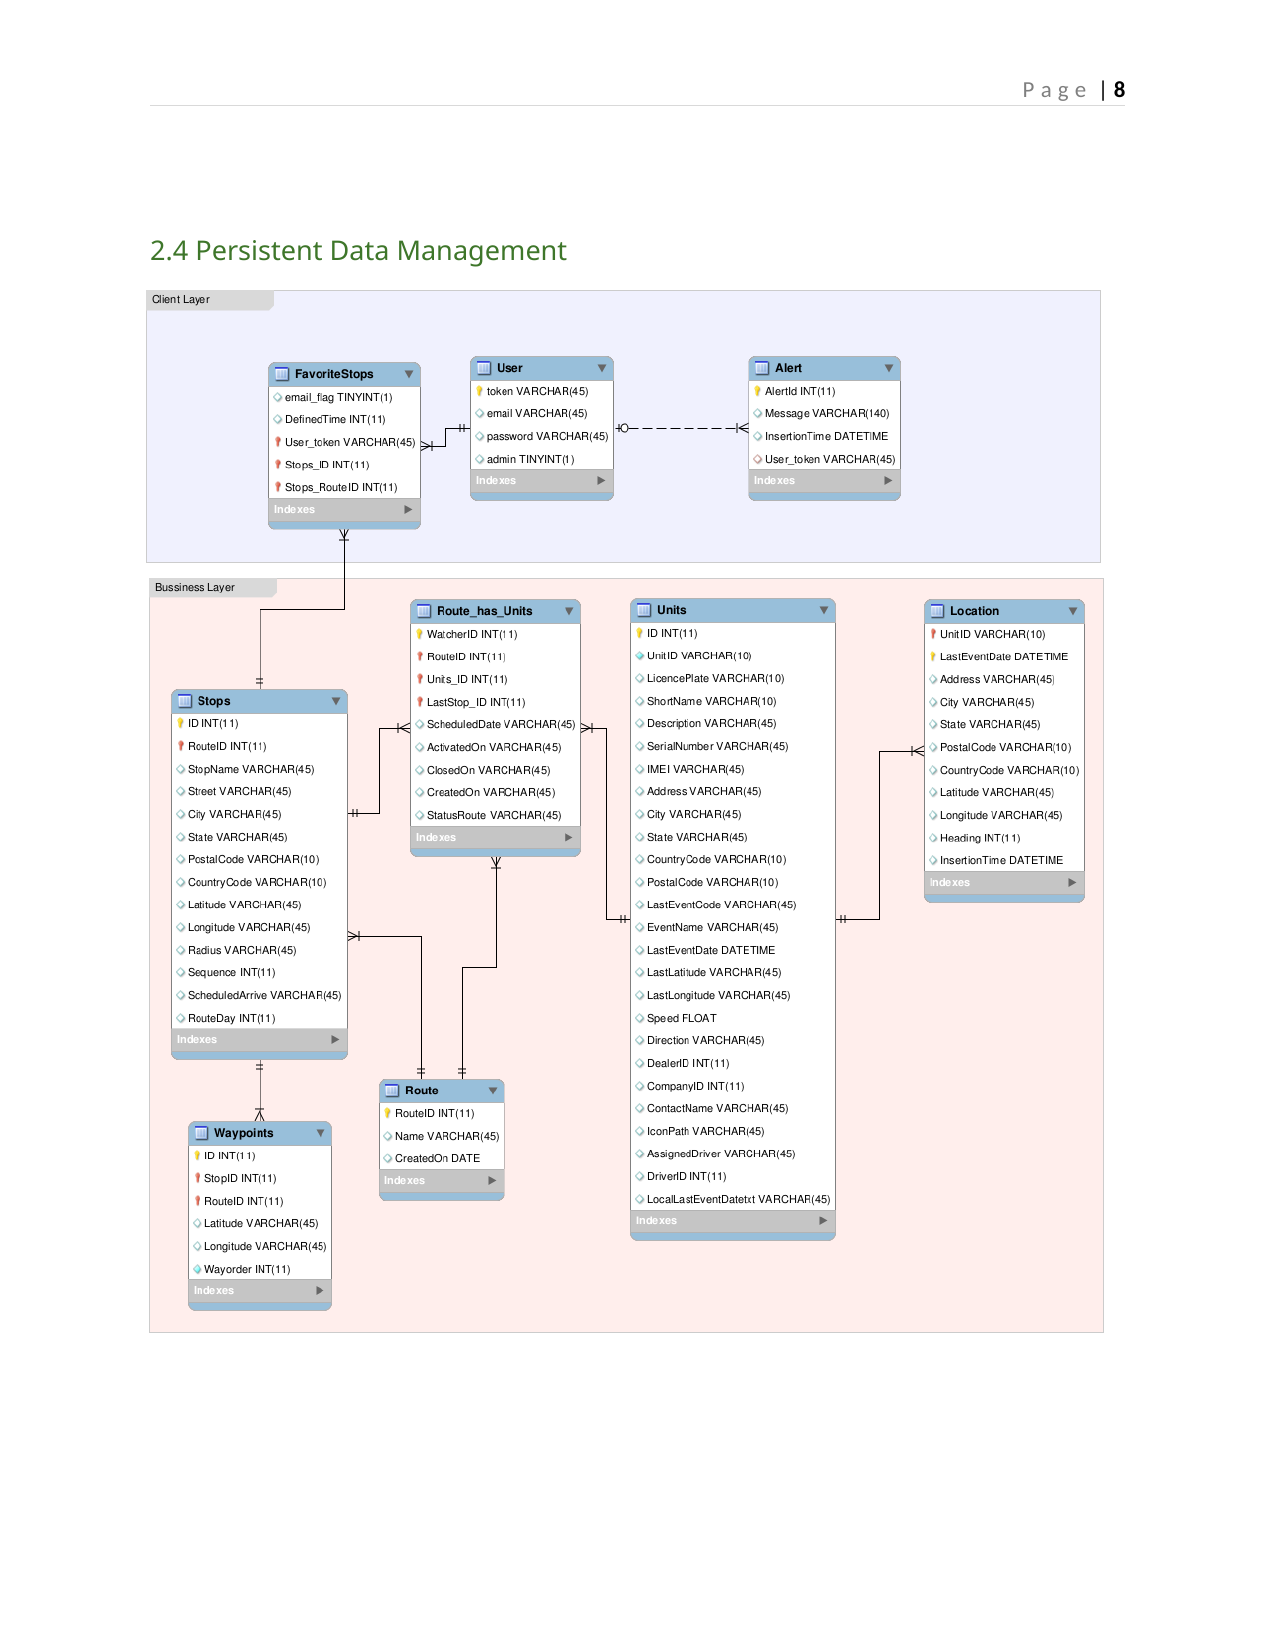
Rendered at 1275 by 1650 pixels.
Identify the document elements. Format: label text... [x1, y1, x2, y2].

subtitle 2.4 Persistent Data Management [150, 231, 1125, 268]
picture [139, 281, 1115, 1341]
